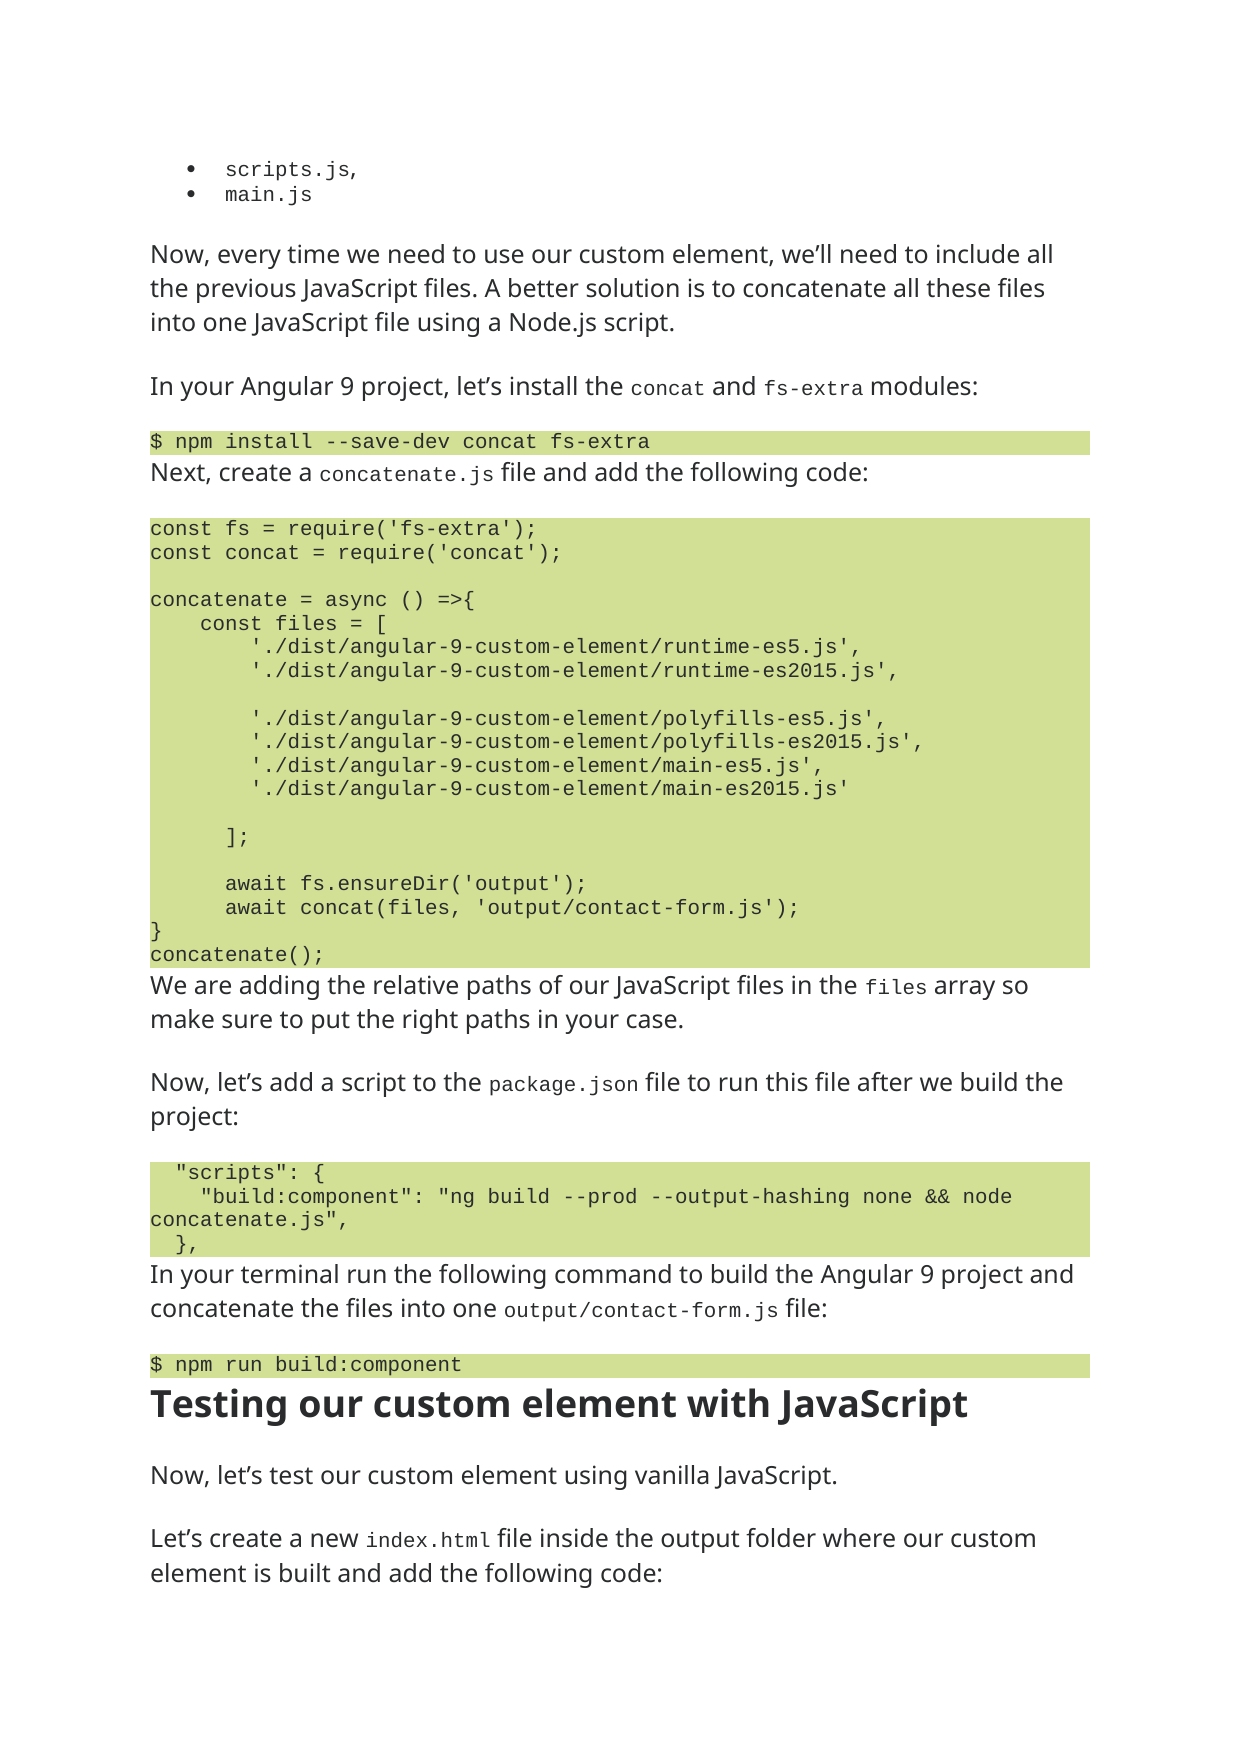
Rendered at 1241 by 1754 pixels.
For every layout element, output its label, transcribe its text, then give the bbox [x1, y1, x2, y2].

text In your terminal run the following command to build the Angular 9 project and concatenate the files into one output/contact-form.js file: [150, 1257, 1090, 1325]
text "scripts": { [150, 1162, 1090, 1186]
text './dist/angular-9-custom-element/polyfills-es2015.js', [150, 731, 1090, 755]
text await fs.ensureDir('output'); [150, 873, 1090, 897]
text './dist/angular-9-custom-element/runtime-es2015.js', [150, 660, 1090, 684]
text } [150, 920, 1090, 944]
text concatenate(); [150, 944, 1090, 968]
text './dist/angular-9-custom-element/main-es5.js', [150, 755, 1090, 778]
text './dist/angular-9-custom-element/runtime-es5.js', [150, 637, 1090, 660]
text $ npm install --save-dev concat fs-extra [150, 431, 1090, 455]
text ]; [150, 826, 1090, 849]
text Testing our custom element with JavaScript [150, 1378, 1090, 1429]
text Next, create a concatenate.js file and add the following code: [150, 455, 1090, 489]
text concatenate = async () =>{ [150, 589, 1090, 613]
text Now, let’s add a script to the package.json file to run this file after we build the project: [150, 1065, 1090, 1133]
text "build:component": "ng build --prod --output-hashing none && node concatenate.js", [150, 1186, 1090, 1233]
list main.js [187, 184, 1090, 208]
text const concat = require('concat'); [150, 542, 1090, 566]
text $ npm run build:component [150, 1354, 1090, 1378]
text }, [150, 1233, 1090, 1257]
text We are adding the relative paths of our JavaScript files in the files array so make sure to put the right paths in your case. [150, 968, 1090, 1036]
text In your Angular 9 project, let’s install the concat and fs-extra modules: [150, 368, 1090, 402]
text await concat(files, 'output/contact-form.js'); [150, 897, 1090, 920]
list scripts.js, [187, 150, 1090, 184]
text Let’s create a new index.html file inside the output folder where our custom element is built and add the following code: [150, 1521, 1090, 1589]
text Now, every time we need to use our custom element, we’ll need to include all the previous JavaScript files. A better solution is to concatenate all these files into one JavaScript file using a Node.js script. [150, 237, 1090, 339]
text './dist/angular-9-custom-element/polyfills-es5.js', [150, 707, 1090, 731]
text const files = [ [150, 613, 1090, 637]
text './dist/angular-9-custom-element/main-es2015.js' [150, 778, 1090, 802]
text Now, let’s test our custom element using vanilla JavaScript. [150, 1458, 1090, 1492]
text const fs = require('fs-extra'); [150, 518, 1090, 542]
